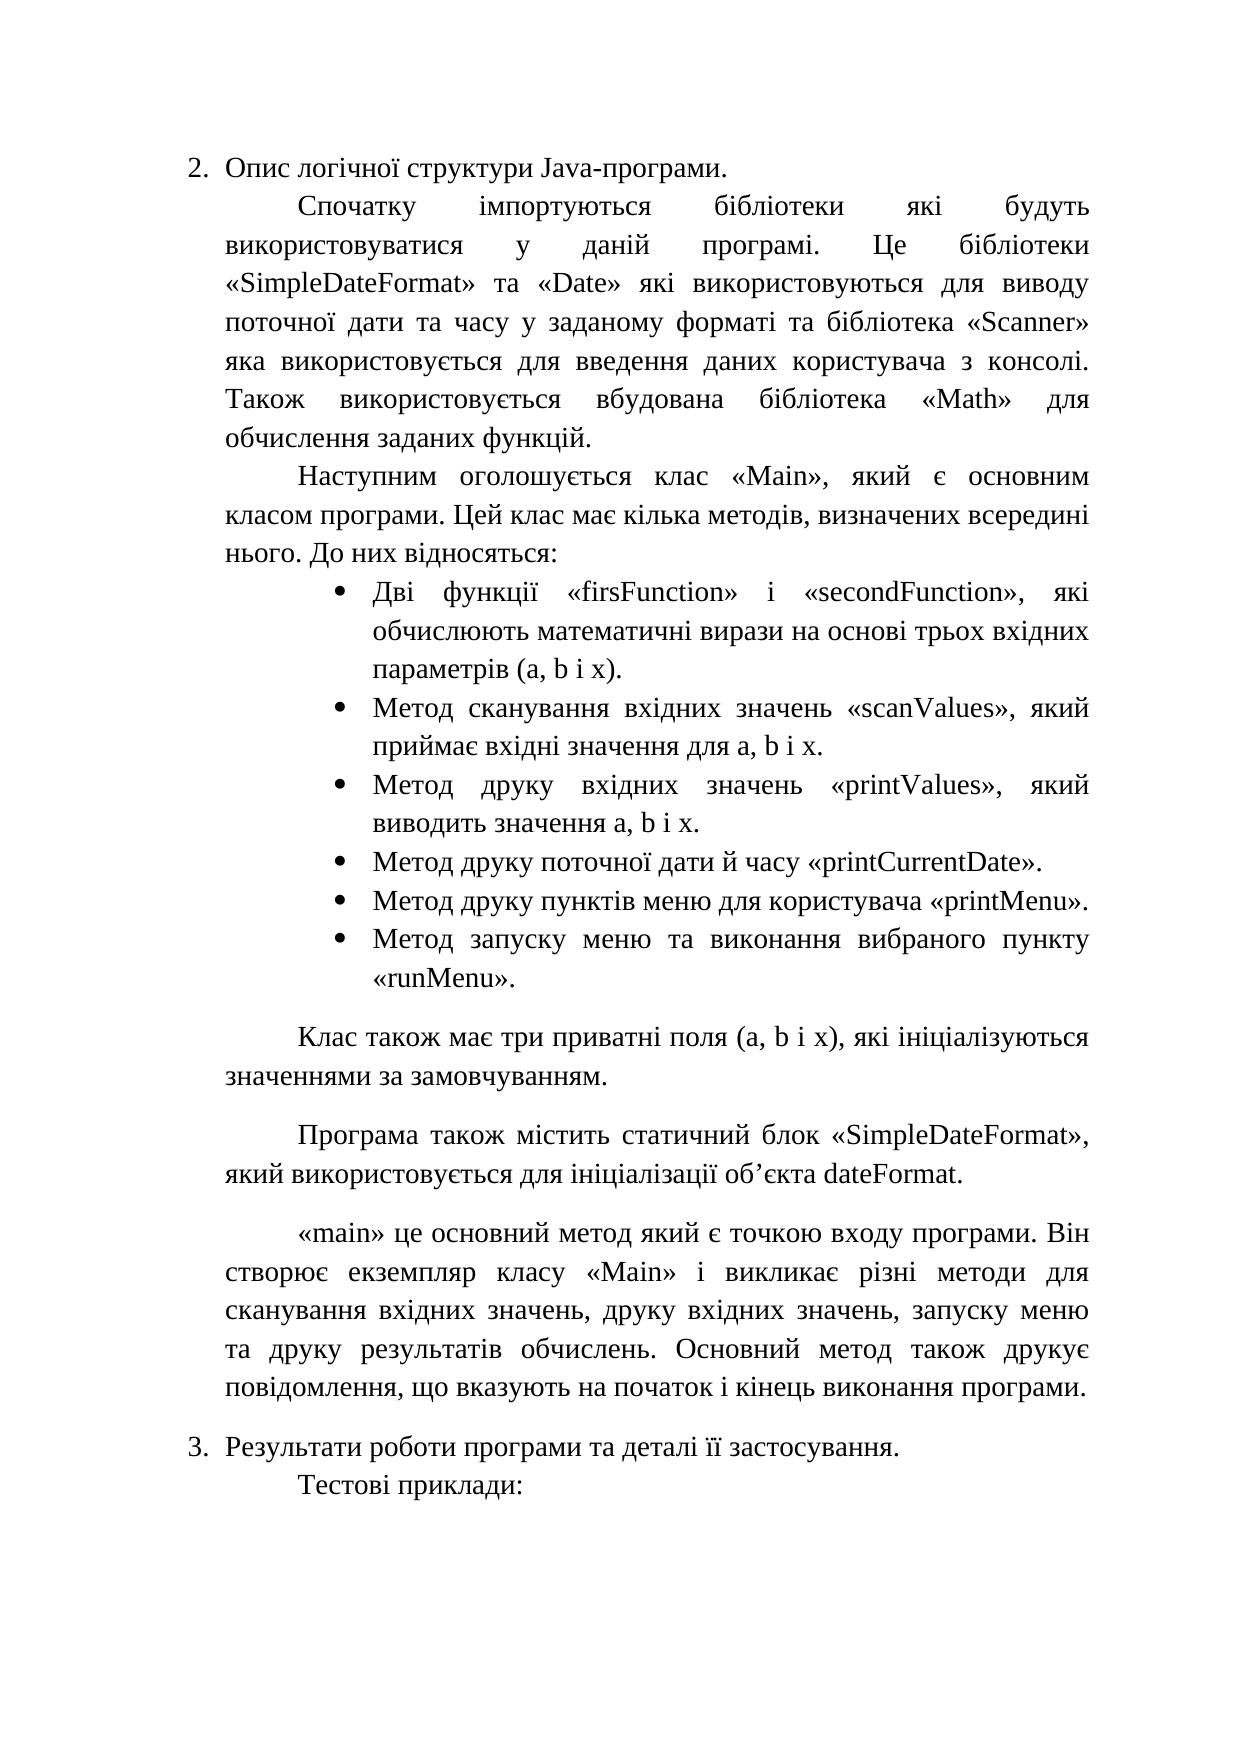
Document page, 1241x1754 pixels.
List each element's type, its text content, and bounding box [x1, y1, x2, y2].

list Результати роботи програми та деталі її застосування. [187, 1429, 1090, 1462]
list Метод сканування вхідних значень «scanValues», який приймає вхідні значення для a, b і x. [335, 690, 1090, 762]
list Метод друку пунктів меню для користувача «printMenu». [335, 883, 1090, 916]
list Опис логічної структури Java-програми. [187, 150, 1090, 183]
list Метод друку поточної дати й часу «printCurrentDate». [335, 844, 1090, 878]
text «main» це основний метод який є точкою входу програми. Він створює екземпляр класу «Main» і викликає різні методи для сканування вхідних значень, друку вхідних значень, запуску меню та друку результатів обчислень. Основний метод також друкує повідомлення, що вказують на початок і кінець виконання програми. [225, 1215, 1090, 1403]
list Дві функції «firsFunction» і «secondFunction», які обчислюють математичні вирази на основі трьох вхідних параметрів (a, b і x). [335, 574, 1090, 685]
text Програма також містить статичний блок «SimpleDateFormat», який використовується для ініціалізації об’єкта dateFormat. [225, 1117, 1090, 1189]
list Метод запуску меню та виконання вибраного пункту «runMenu». [335, 921, 1090, 993]
text Клас також має три приватні поля (a, b і x), які ініціалізуються значеннями за замовчуванням. [225, 1019, 1090, 1091]
list Тестові приклади: [225, 1467, 1090, 1501]
list Спочатку імпортуються бібліотеки які будуть використовуватися у даній програмі. Це бібліотеки «SimpleDateFormat» та «Date» які використовуються для виводу поточної дати та часу у заданому форматі та бібліотека «Scanner» яка використовується для введення даних користувача з консолі. Також використовується вбудована бібліотека «Math» для обчислення заданих функцій. [225, 188, 1090, 453]
list Метод друку вхідних значень «printValues», який виводить значення a, b і x. [335, 767, 1090, 839]
list Наступним оголошується клас «Main», який є основним класом програми. Цей клас має кілька методів, визначених всередині нього. До них відносяться: [225, 458, 1090, 569]
